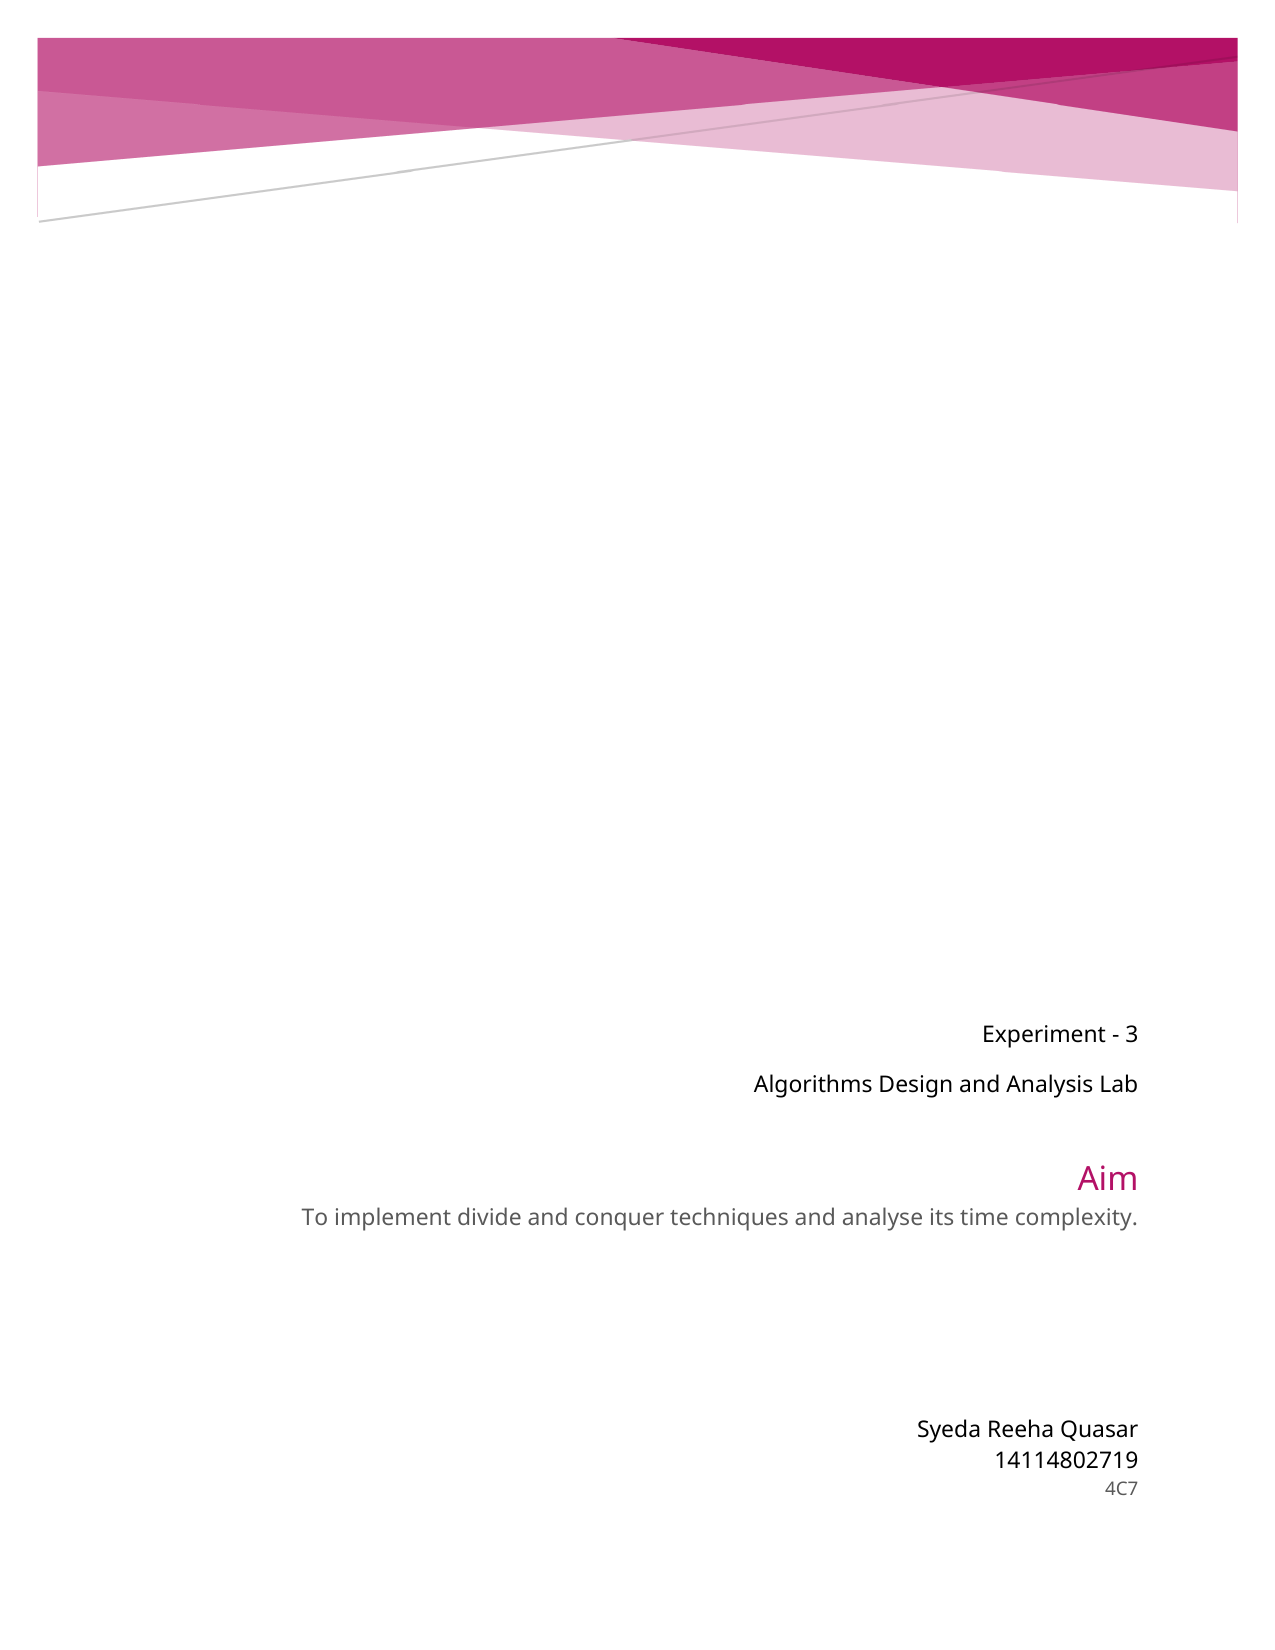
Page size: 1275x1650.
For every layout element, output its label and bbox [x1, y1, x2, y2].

picture [37, 37, 1238, 238]
